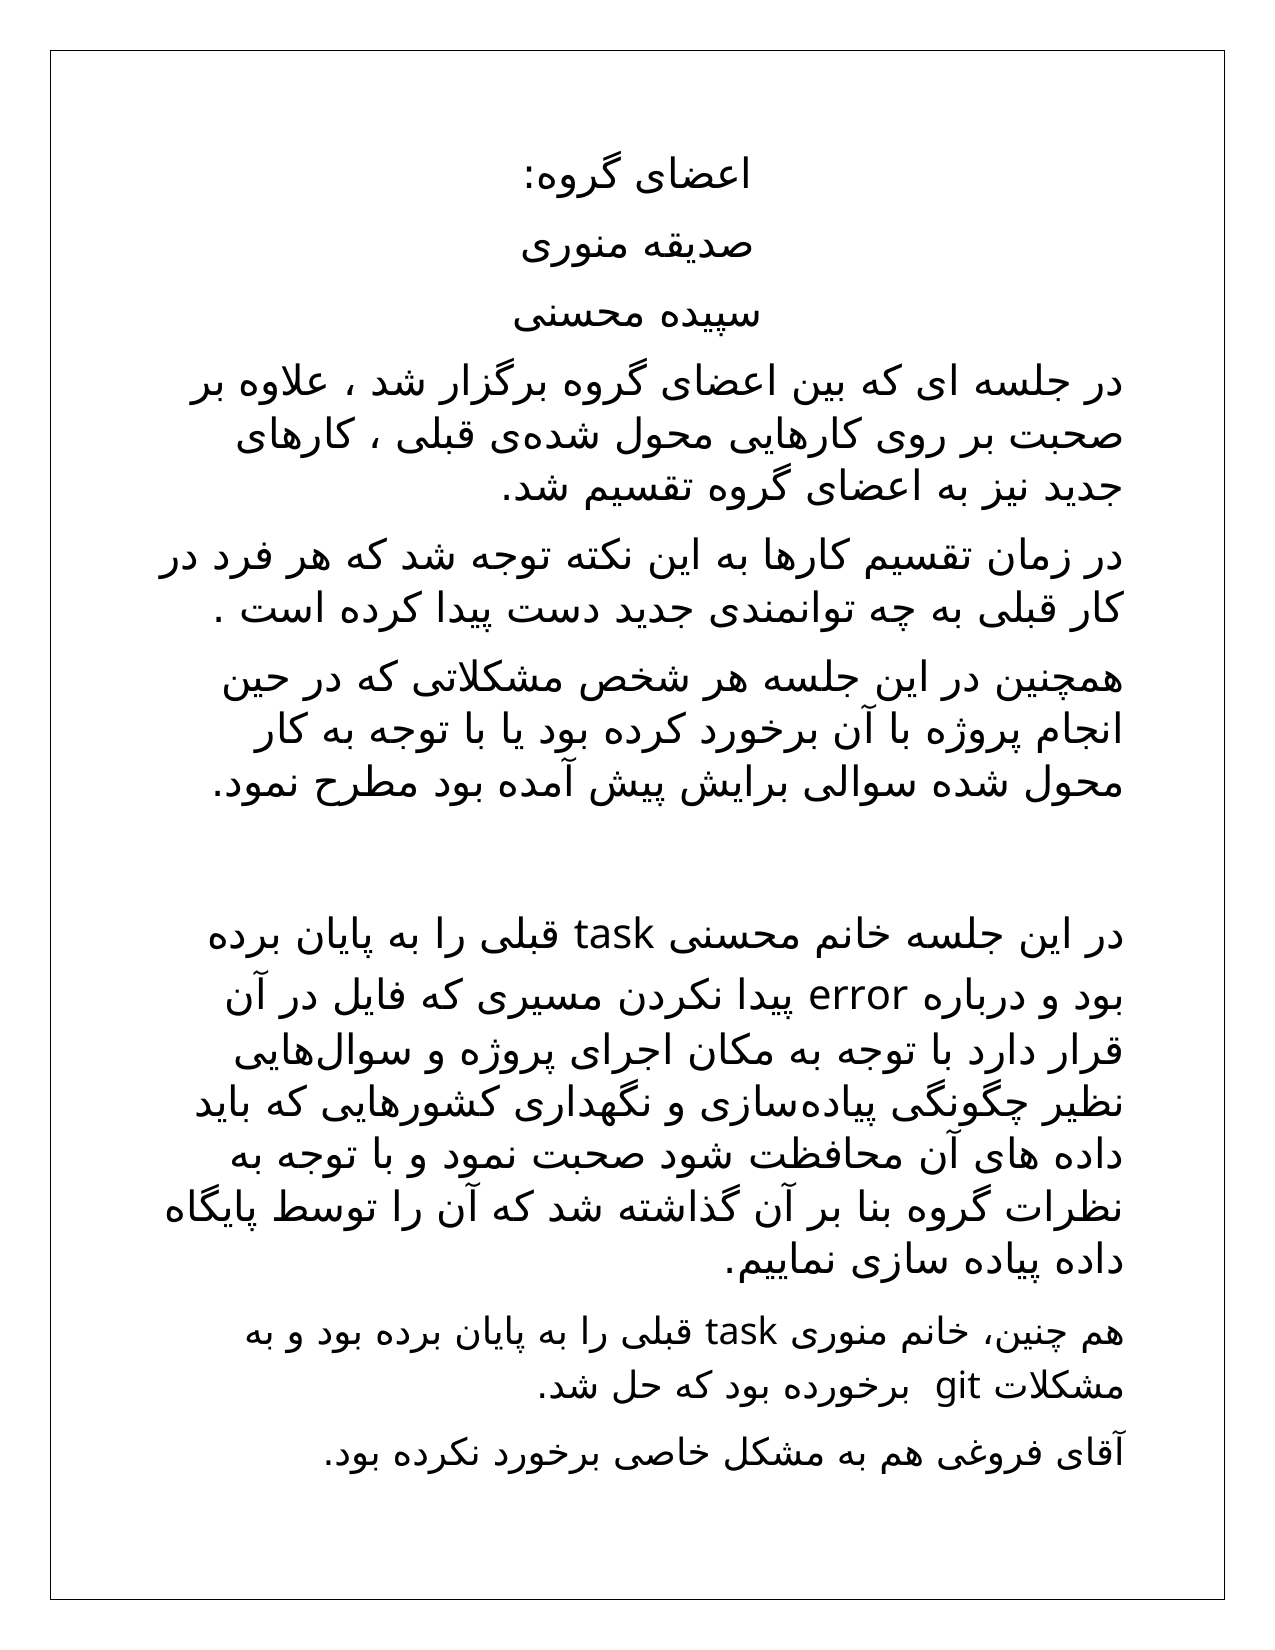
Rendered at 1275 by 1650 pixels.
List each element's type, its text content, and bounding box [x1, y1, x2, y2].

text هم چنین، خانم منوری task قبلی را به پایان برده بود و به مشکلات git برخورده بود که حل شد. [150, 1304, 1125, 1410]
text همچنین در این جلسه هر شخص مشکلاتی که در حین انجام پروژه با آن برخورد کرده بود یا با توجه به کار محول شده سوالی برایش پیش آمده بود مطرح نمود. [150, 652, 1125, 806]
text در جلسه ای که بین اعضای گروه برگزار شد ، علاوه بر صحبت بر روی کارهایی محول شده‌ی قبلی ، کارهای جدید نیز به اعضای گروه تقسیم شد. [150, 357, 1125, 511]
text در این جلسه خانم محسنی task قبلی را به پایان برده بود و درباره error پیدا نکردن مسیری که فایل در آن قرار دارد با توجه به مکان اجرای پروژه و سوال‌هایی نظیر چگونگی پیاده‌سازی و نگهداری کشورهایی که باید داده های آن محافظت شود صحبت نمود و با توجه به نظرات گروه بنا بر آن گذاشته شد که آن را توسط پایگاه داده پیاده سازی نماییم. [150, 904, 1125, 1284]
text آقای فروغی هم به مشکل خاصی برخورد نکرده بود. [150, 1430, 1125, 1474]
text اعضای گروه: [150, 150, 1125, 198]
text سپیده محسنی [150, 288, 1125, 337]
text در زمان تقسیم کارها به این نکته توجه شد که هر فرد در کار قبلی به چه توانمندی جدید دست پیدا کرده است . [150, 531, 1125, 632]
text صدیقه منوری [150, 219, 1125, 268]
